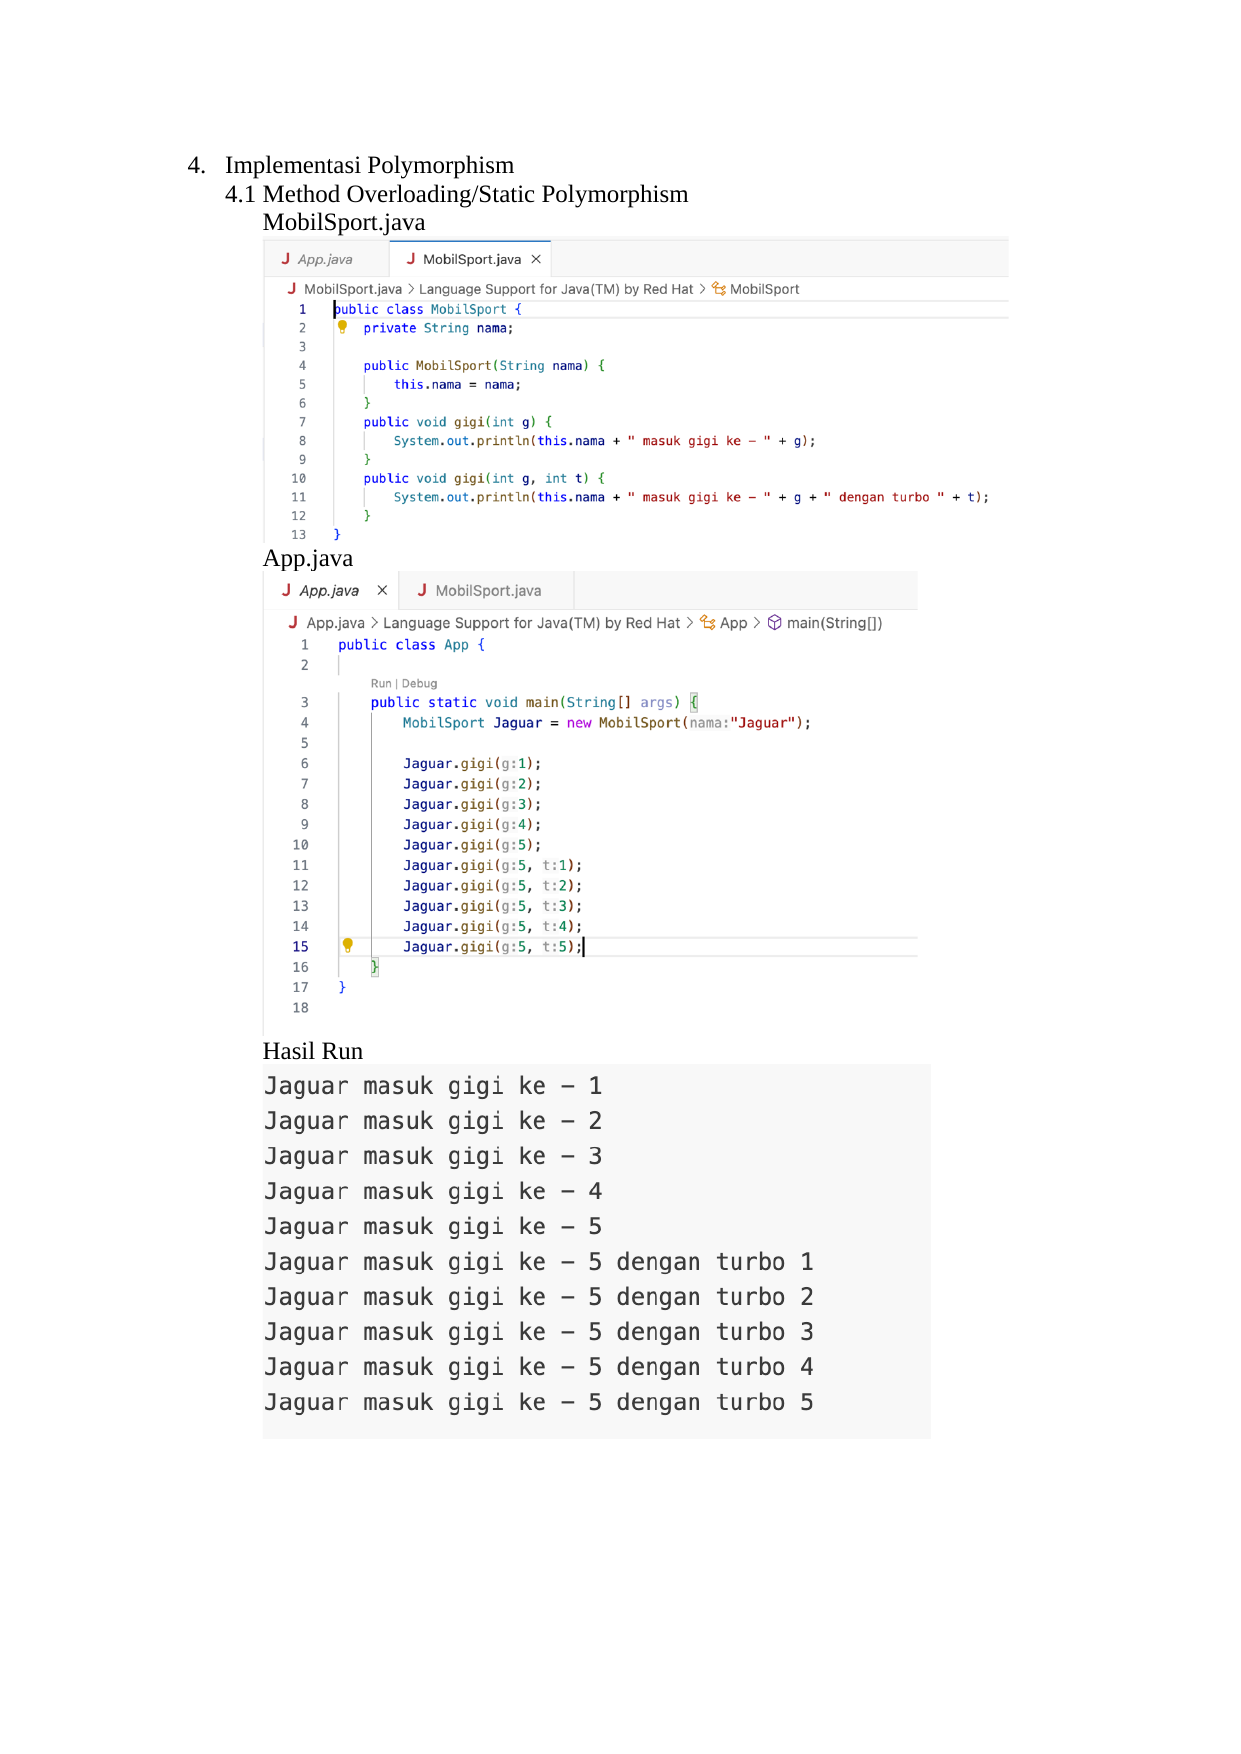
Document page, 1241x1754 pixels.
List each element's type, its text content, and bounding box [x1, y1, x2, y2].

list App.java [262, 543, 1090, 572]
picture [262, 571, 918, 1036]
list Implementasi Polymorphism [187, 150, 1090, 179]
list MobilSport.java [262, 207, 1090, 236]
list Method Overloading/Static Polymorphism [225, 179, 1090, 207]
list Hasil Run [262, 1036, 1090, 1065]
picture [262, 1064, 931, 1439]
picture [262, 236, 1009, 543]
